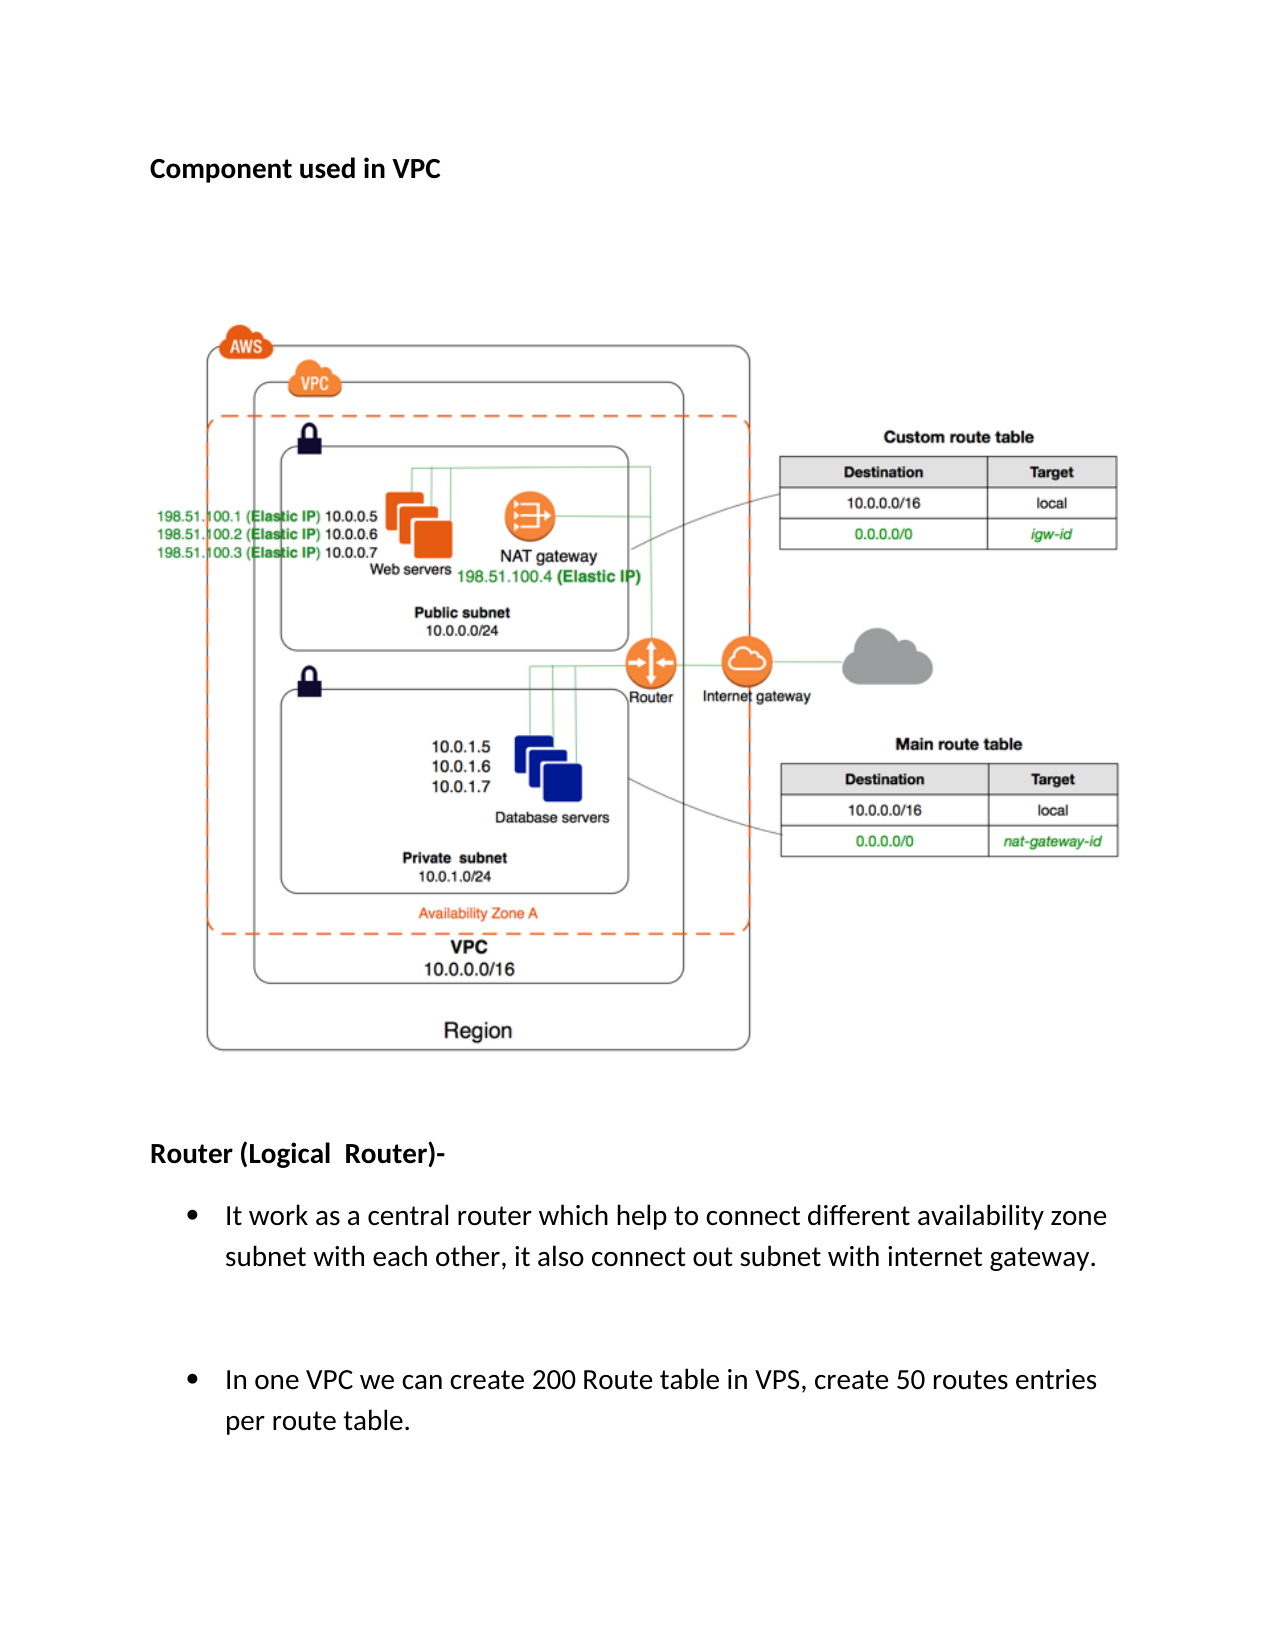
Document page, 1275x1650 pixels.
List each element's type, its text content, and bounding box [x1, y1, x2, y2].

list It work as a central router which help to connect different availability zone subnet with each other, it also connect out subnet with internet gateway. [187, 1197, 1125, 1273]
text Component used in VPC [150, 150, 1125, 186]
picture [150, 317, 1125, 1057]
text Router (Logical Router)- [150, 1135, 1125, 1171]
list In one VPC we can create 200 Route table in VPS, create 50 routes entries per route table. [187, 1361, 1125, 1438]
